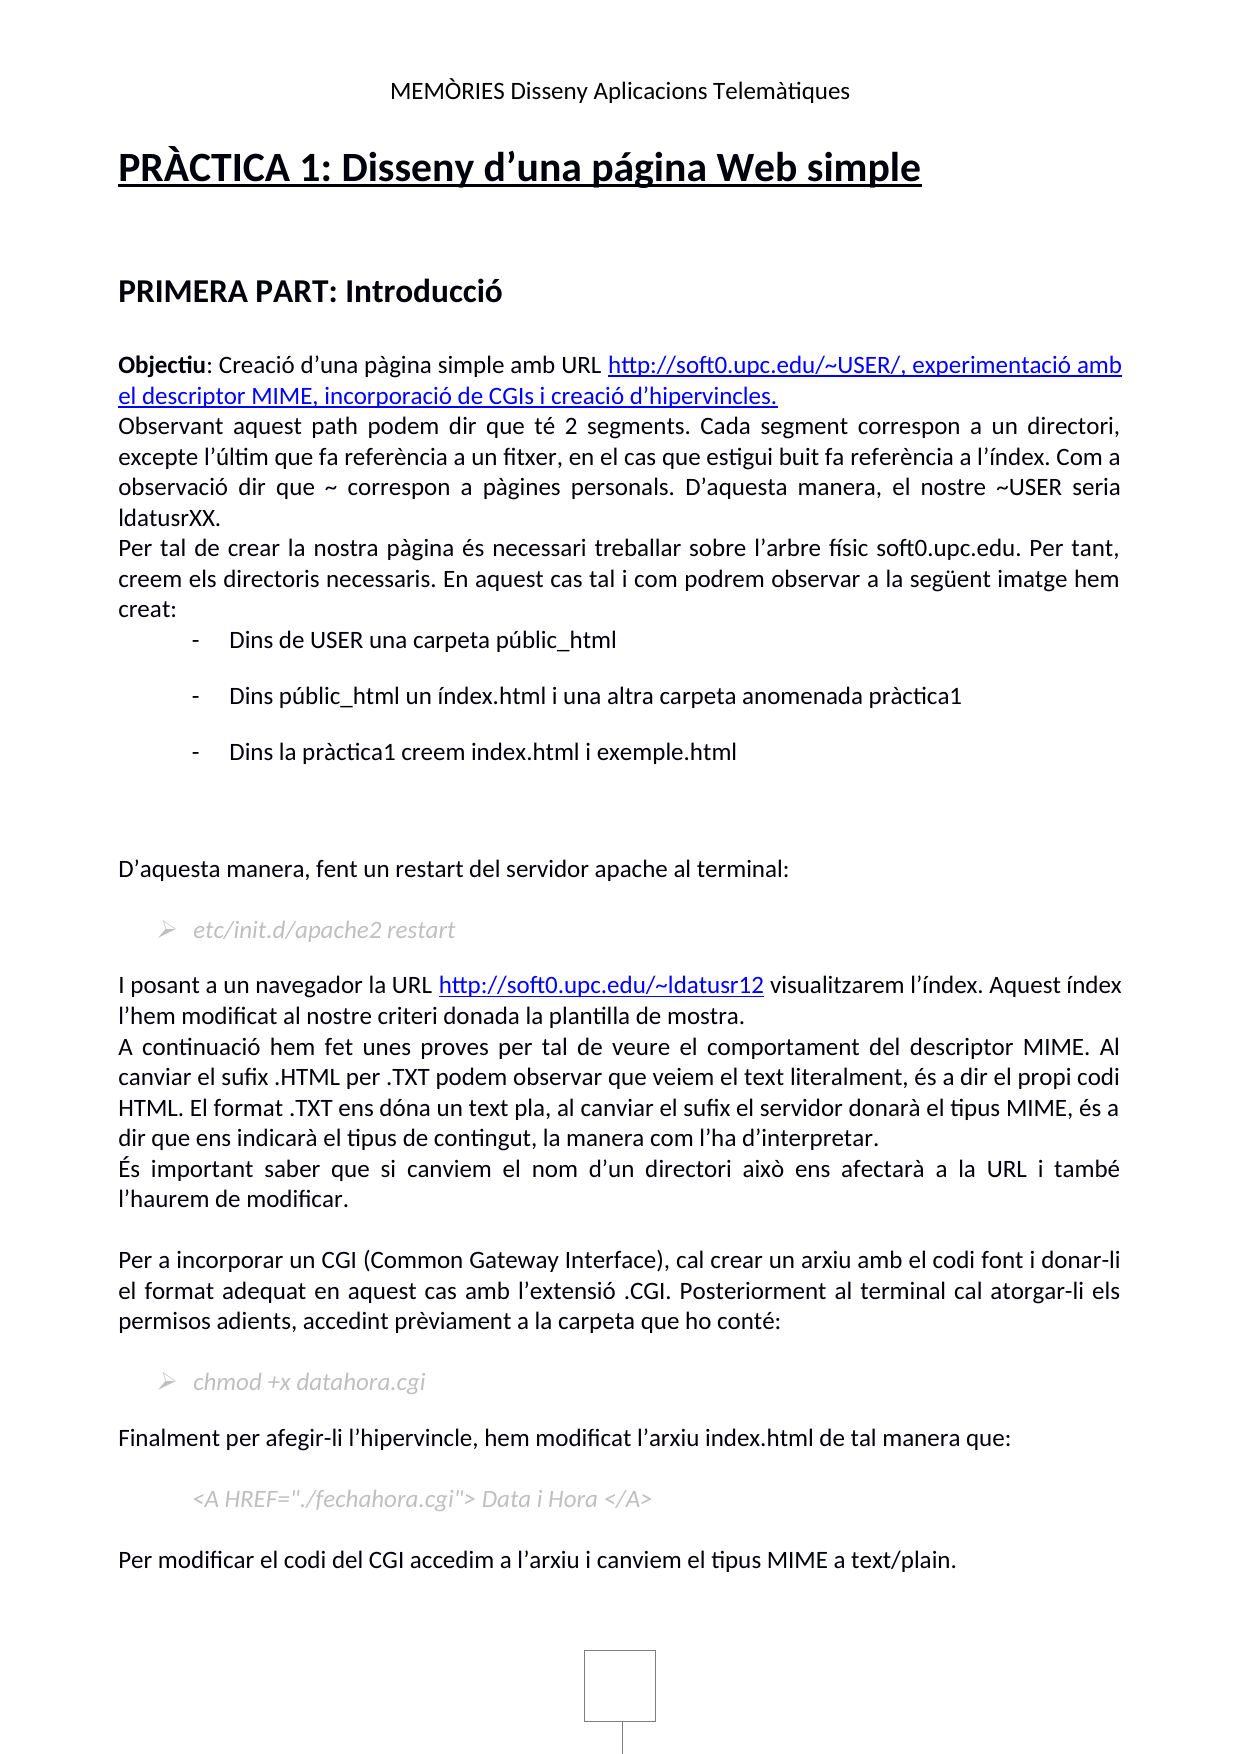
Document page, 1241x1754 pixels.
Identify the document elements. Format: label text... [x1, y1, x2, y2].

text Observant aquest path podem dir que té 2 segments. Cada segment correspon a un directori, excepte l’últim que fa referència a un fitxer, en el cas que estigui buit fa referència a l’índex. Com a observació dir que ~ correspon a pàgines personals. D’aquesta manera, el nostre ~USER seria ldatusrXX. [118, 411, 1122, 533]
text <A HREF="./fechahora.cgi"> Data i Hora </A> [118, 1483, 1122, 1514]
text Per tal de crear la nostra pàgina és necessari treballar sobre l’arbre físic soft0.upc.edu. Per tant, creem els directoris necessaris. En aquest cas tal i com podrem observar a la següent imatge hem creat: [118, 533, 1122, 624]
list Dins de USER una carpeta públic_html [192, 624, 1122, 655]
text D’aquesta manera, fent un restart del servidor apache al terminal: [118, 853, 1122, 883]
text Objectiu: Creació d’una pàgina simple amb URL http://soft0.upc.edu/~USER/, experimentació amb el descriptor MIME, incorporació de CGIs i creació d’hipervincles. [118, 349, 1122, 411]
list Dins públic_html un índex.html i una altra carpeta anomenada pràctica1 [192, 680, 1122, 711]
text I posant a un navegador la URL http://soft0.upc.edu/~ldatusr12 visualitzarem l’índex. Aquest índex l’hem modificat al nostre criteri donada la plantilla de mostra. [118, 969, 1122, 1031]
text Finalment per afegir-li l’hipervincle, hem modificat l’arxiu index.html de tal manera que: [118, 1422, 1122, 1453]
text Per modificar el codi del CGI accedim a l’arxiu i canviem el tipus MIME a text/plain. [118, 1544, 1122, 1575]
list Dins la pràctica1 creem index.html i exemple.html [192, 736, 1122, 766]
text PRIMERA PART: Introducció [118, 270, 1122, 311]
text A continuació hem fet unes proves per tal de veure el comportament del descriptor MIME. Al canviar el sufix .HTML per .TXT podem observar que veiem el text literalment, és a dir el propi codi HTML. El format .TXT ens dóna un text pla, al canviar el sufix el servidor donarà el tipus MIME, és a dir que ens indicarà el tipus de contingut, la manera com l’ha d’interpretar. [118, 1031, 1122, 1153]
list chmod +x datahora.cgi [156, 1366, 1122, 1397]
text PRÀCTICA 1: Disseny d’una página Web simple [118, 141, 1122, 191]
list etc/init.d/apache2 restart [156, 914, 1122, 944]
text És important saber que si canviem el nom d’un directori això ens afectarà a la URL i també l’haurem de modificar. [118, 1153, 1122, 1214]
text Per a incorporar un CGI (Common Gateway Interface), cal crear un arxiu amb el codi font i donar-li el format adequat en aquest cas amb l’extensió .CGI. Posteriorment al terminal cal atorgar-li els permisos adients, accedint prèviament a la carpeta que ho conté: [118, 1244, 1122, 1336]
